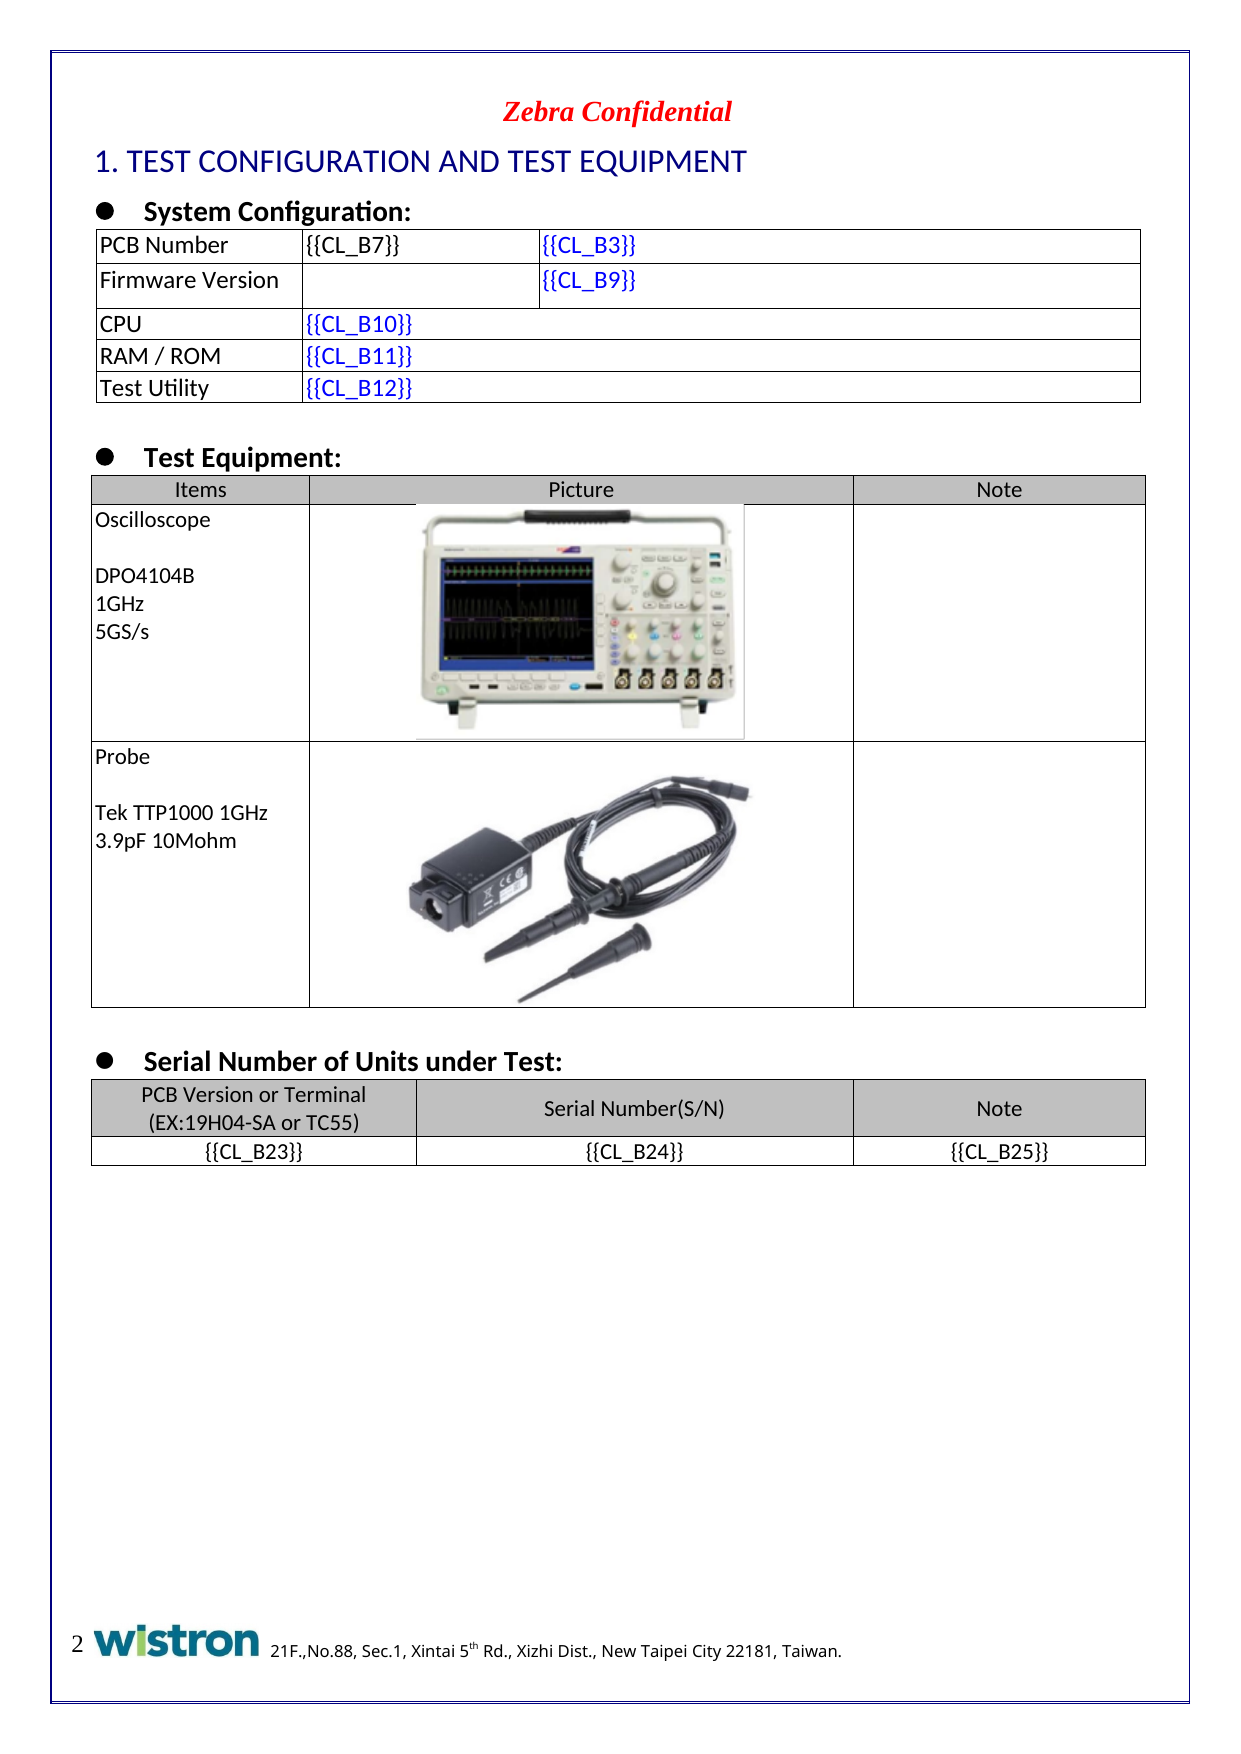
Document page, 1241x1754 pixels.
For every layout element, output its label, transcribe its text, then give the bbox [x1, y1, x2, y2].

table_cell {{CL_B10}} [303, 309, 1140, 339]
table_cell [854, 742, 1145, 1007]
table_header {{CL_B3}} [540, 230, 1140, 263]
list Test Equipment: [94, 439, 1144, 474]
picture [416, 504, 746, 741]
table_cell [746, 505, 853, 741]
subtitle 1. TEST CONFIGURATION AND TEST EQUIPMENT [94, 140, 1144, 181]
table_cell {{CL_B9}} [540, 264, 1140, 308]
table_cell CPU [97, 309, 302, 339]
table_header Serial Number(S/N) [417, 1080, 853, 1136]
list System Configuration: [94, 193, 1144, 229]
table_cell Firmware Version [97, 264, 302, 308]
table_cell [310, 742, 853, 1007]
table_cell {{CL_B25}} [854, 1137, 1145, 1165]
table_header {{CL_B7}} [303, 230, 539, 263]
table_cell Oscilloscope DPO4104B 1GHz 5GS/s [92, 505, 309, 741]
table_cell {{CL_B23}} [92, 1137, 416, 1165]
table_cell {{CL_B24}} [417, 1137, 853, 1165]
table_header Note [854, 476, 1145, 504]
picture [93, 1623, 260, 1658]
table_header Picture [310, 476, 853, 504]
list Serial Number of Units under Test: [94, 1043, 1144, 1079]
table_header Items [92, 476, 309, 504]
table_cell [854, 505, 1145, 741]
table_cell Test Utility [97, 372, 302, 402]
table_cell {{CL_B12}} [303, 372, 1140, 402]
picture [405, 770, 757, 1007]
table_header PCB Version or Terminal (EX:19H04-SA or TC55) [92, 1080, 416, 1136]
table_cell {{CL_B11}} [303, 340, 1140, 371]
table_cell [310, 505, 416, 741]
table_cell RAM / ROM [97, 340, 302, 371]
table_cell [303, 264, 539, 308]
table_header Note [854, 1080, 1145, 1136]
table_cell Probe Tek TTP1000 1GHz 3.9pF 10Mohm [92, 742, 309, 1007]
table_header PCB Number [97, 230, 302, 263]
